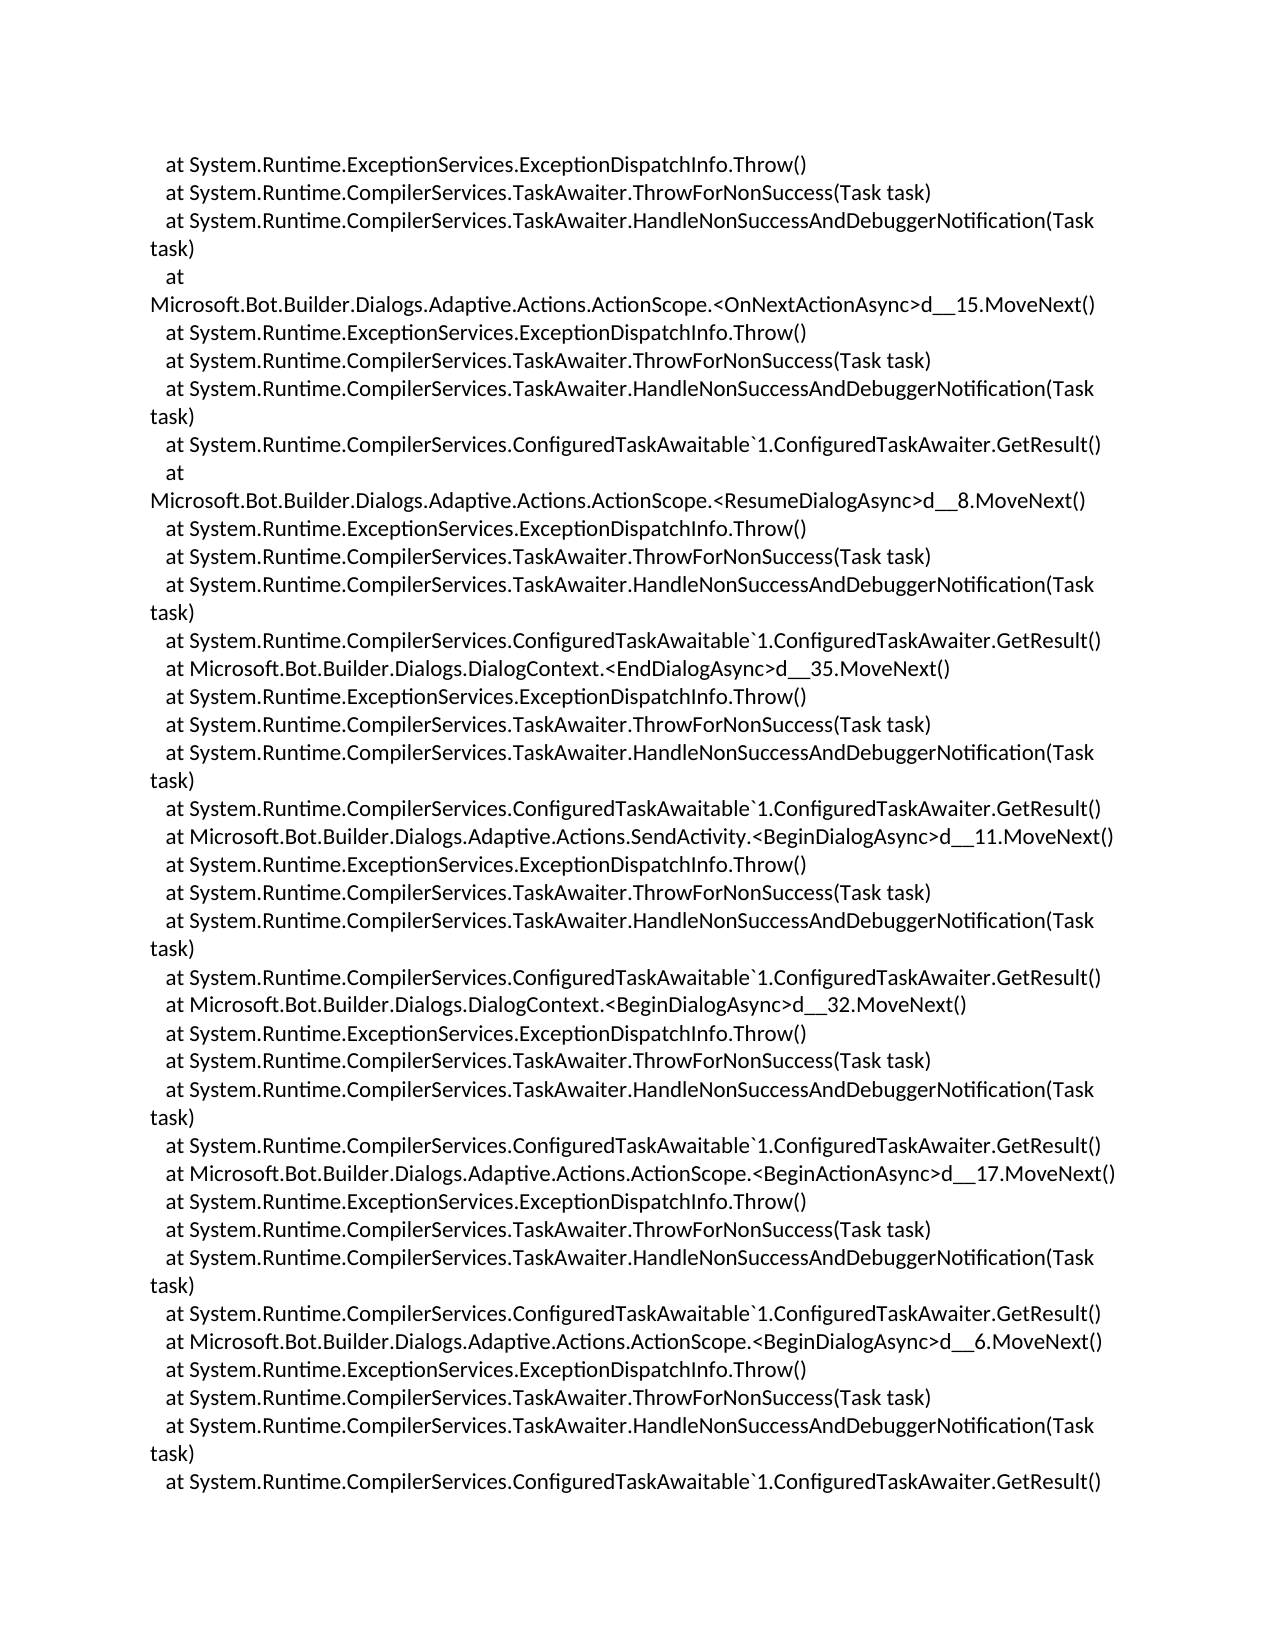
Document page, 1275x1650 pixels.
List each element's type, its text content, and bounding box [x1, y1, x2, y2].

text at System.Runtime.CompilerServices.TaskAwaiter.ThrowForNonSuccess(Task task) [150, 1215, 1125, 1243]
text at Microsoft.Bot.Builder.Dialogs.Adaptive.Actions.ActionScope.<OnNextActionAsync>d__15.MoveNext() [150, 262, 1125, 318]
text at System.Runtime.ExceptionServices.ExceptionDispatchInfo.Throw() [150, 318, 1125, 346]
text at Microsoft.Bot.Builder.Dialogs.Adaptive.Actions.ActionScope.<BeginActionAsync>d__17.MoveNext() [150, 1159, 1125, 1187]
text at System.Runtime.CompilerServices.ConfiguredTaskAwaitable`1.ConfiguredTaskAwaiter.GetResult() [150, 626, 1125, 654]
text at System.Runtime.CompilerServices.TaskAwaiter.HandleNonSuccessAndDebuggerNotification(Task task) [150, 1075, 1125, 1131]
text at System.Runtime.CompilerServices.ConfiguredTaskAwaitable`1.ConfiguredTaskAwaiter.GetResult() [150, 1467, 1125, 1495]
text at System.Runtime.CompilerServices.ConfiguredTaskAwaitable`1.ConfiguredTaskAwaiter.GetResult() [150, 963, 1125, 991]
text at System.Runtime.CompilerServices.ConfiguredTaskAwaitable`1.ConfiguredTaskAwaiter.GetResult() [150, 430, 1125, 458]
text at System.Runtime.CompilerServices.TaskAwaiter.ThrowForNonSuccess(Task task) [150, 1047, 1125, 1075]
text at System.Runtime.CompilerServices.TaskAwaiter.HandleNonSuccessAndDebuggerNotification(Task task) [150, 206, 1125, 262]
text at Microsoft.Bot.Builder.Dialogs.Adaptive.Actions.SendActivity.<BeginDialogAsync>d__11.MoveNext() [150, 822, 1125, 851]
text at System.Runtime.CompilerServices.TaskAwaiter.ThrowForNonSuccess(Task task) [150, 178, 1125, 206]
text at System.Runtime.CompilerServices.TaskAwaiter.HandleNonSuccessAndDebuggerNotification(Task task) [150, 1243, 1125, 1299]
text at System.Runtime.CompilerServices.TaskAwaiter.HandleNonSuccessAndDebuggerNotification(Task task) [150, 570, 1125, 626]
text at System.Runtime.ExceptionServices.ExceptionDispatchInfo.Throw() [150, 150, 1125, 178]
text at System.Runtime.CompilerServices.TaskAwaiter.ThrowForNonSuccess(Task task) [150, 878, 1125, 907]
text at System.Runtime.CompilerServices.TaskAwaiter.HandleNonSuccessAndDebuggerNotification(Task task) [150, 374, 1125, 430]
text at System.Runtime.CompilerServices.ConfiguredTaskAwaitable`1.ConfiguredTaskAwaiter.GetResult() [150, 794, 1125, 822]
text at System.Runtime.CompilerServices.ConfiguredTaskAwaitable`1.ConfiguredTaskAwaiter.GetResult() [150, 1131, 1125, 1159]
text at System.Runtime.CompilerServices.TaskAwaiter.HandleNonSuccessAndDebuggerNotification(Task task) [150, 907, 1125, 963]
text at System.Runtime.ExceptionServices.ExceptionDispatchInfo.Throw() [150, 851, 1125, 878]
text at System.Runtime.CompilerServices.TaskAwaiter.ThrowForNonSuccess(Task task) [150, 1383, 1125, 1411]
text at System.Runtime.CompilerServices.TaskAwaiter.ThrowForNonSuccess(Task task) [150, 346, 1125, 374]
text at System.Runtime.ExceptionServices.ExceptionDispatchInfo.Throw() [150, 1187, 1125, 1215]
text at System.Runtime.ExceptionServices.ExceptionDispatchInfo.Throw() [150, 514, 1125, 542]
text at System.Runtime.ExceptionServices.ExceptionDispatchInfo.Throw() [150, 1355, 1125, 1383]
text at Microsoft.Bot.Builder.Dialogs.Adaptive.Actions.ActionScope.<ResumeDialogAsync>d__8.MoveNext() [150, 458, 1125, 514]
text at System.Runtime.ExceptionServices.ExceptionDispatchInfo.Throw() [150, 682, 1125, 710]
text at Microsoft.Bot.Builder.Dialogs.DialogContext.<EndDialogAsync>d__35.MoveNext() [150, 654, 1125, 682]
text at System.Runtime.CompilerServices.TaskAwaiter.HandleNonSuccessAndDebuggerNotification(Task task) [150, 1411, 1125, 1467]
text at System.Runtime.CompilerServices.TaskAwaiter.ThrowForNonSuccess(Task task) [150, 542, 1125, 570]
text at System.Runtime.CompilerServices.ConfiguredTaskAwaitable`1.ConfiguredTaskAwaiter.GetResult() [150, 1299, 1125, 1327]
text at System.Runtime.ExceptionServices.ExceptionDispatchInfo.Throw() [150, 1019, 1125, 1047]
text at Microsoft.Bot.Builder.Dialogs.DialogContext.<BeginDialogAsync>d__32.MoveNext() [150, 991, 1125, 1019]
text at System.Runtime.CompilerServices.TaskAwaiter.ThrowForNonSuccess(Task task) [150, 710, 1125, 738]
text at System.Runtime.CompilerServices.TaskAwaiter.HandleNonSuccessAndDebuggerNotification(Task task) [150, 738, 1125, 794]
text at Microsoft.Bot.Builder.Dialogs.Adaptive.Actions.ActionScope.<BeginDialogAsync>d__6.MoveNext() [150, 1327, 1125, 1355]
